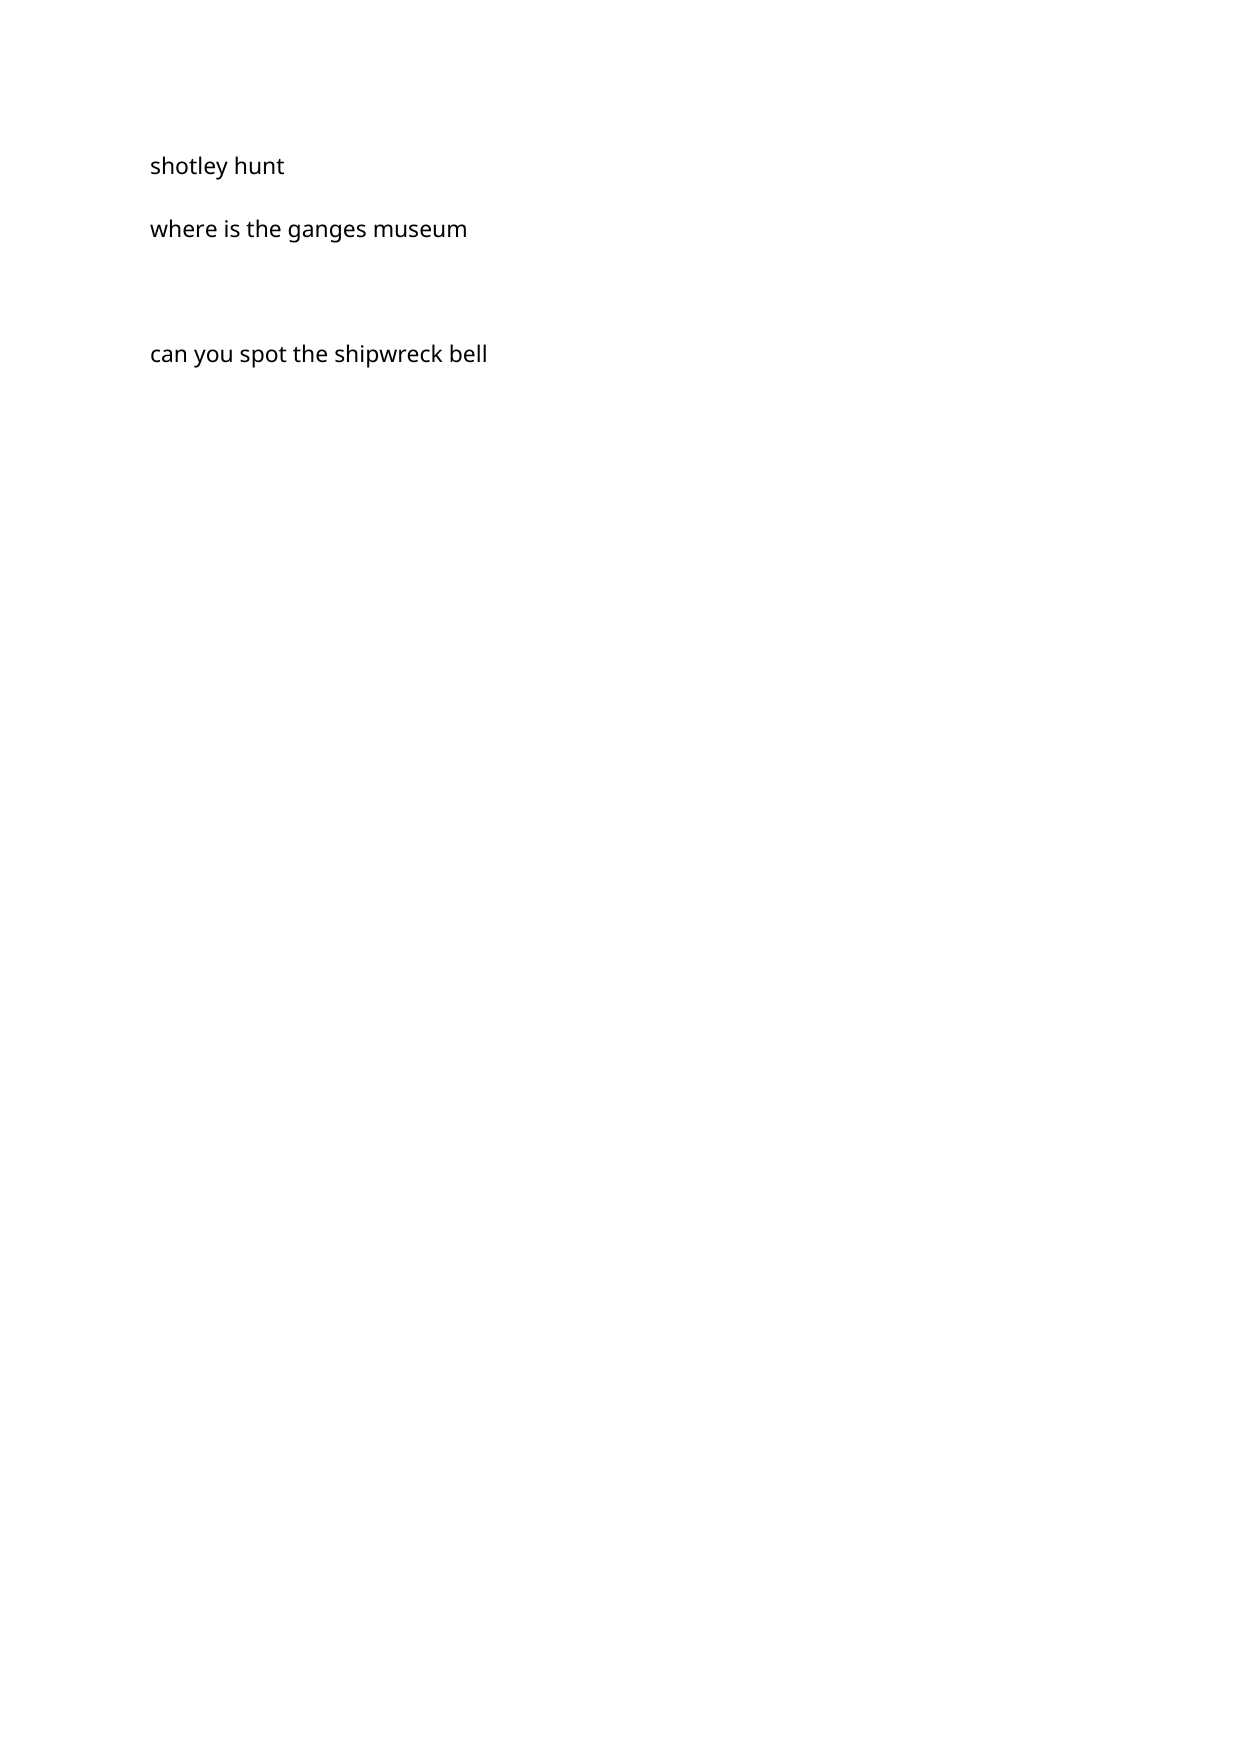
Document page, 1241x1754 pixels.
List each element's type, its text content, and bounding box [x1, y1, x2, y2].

text where is the ganges museum [150, 212, 1090, 244]
text can you spot the shipwreck bell [150, 337, 1090, 369]
text shotley hunt [150, 150, 1090, 181]
